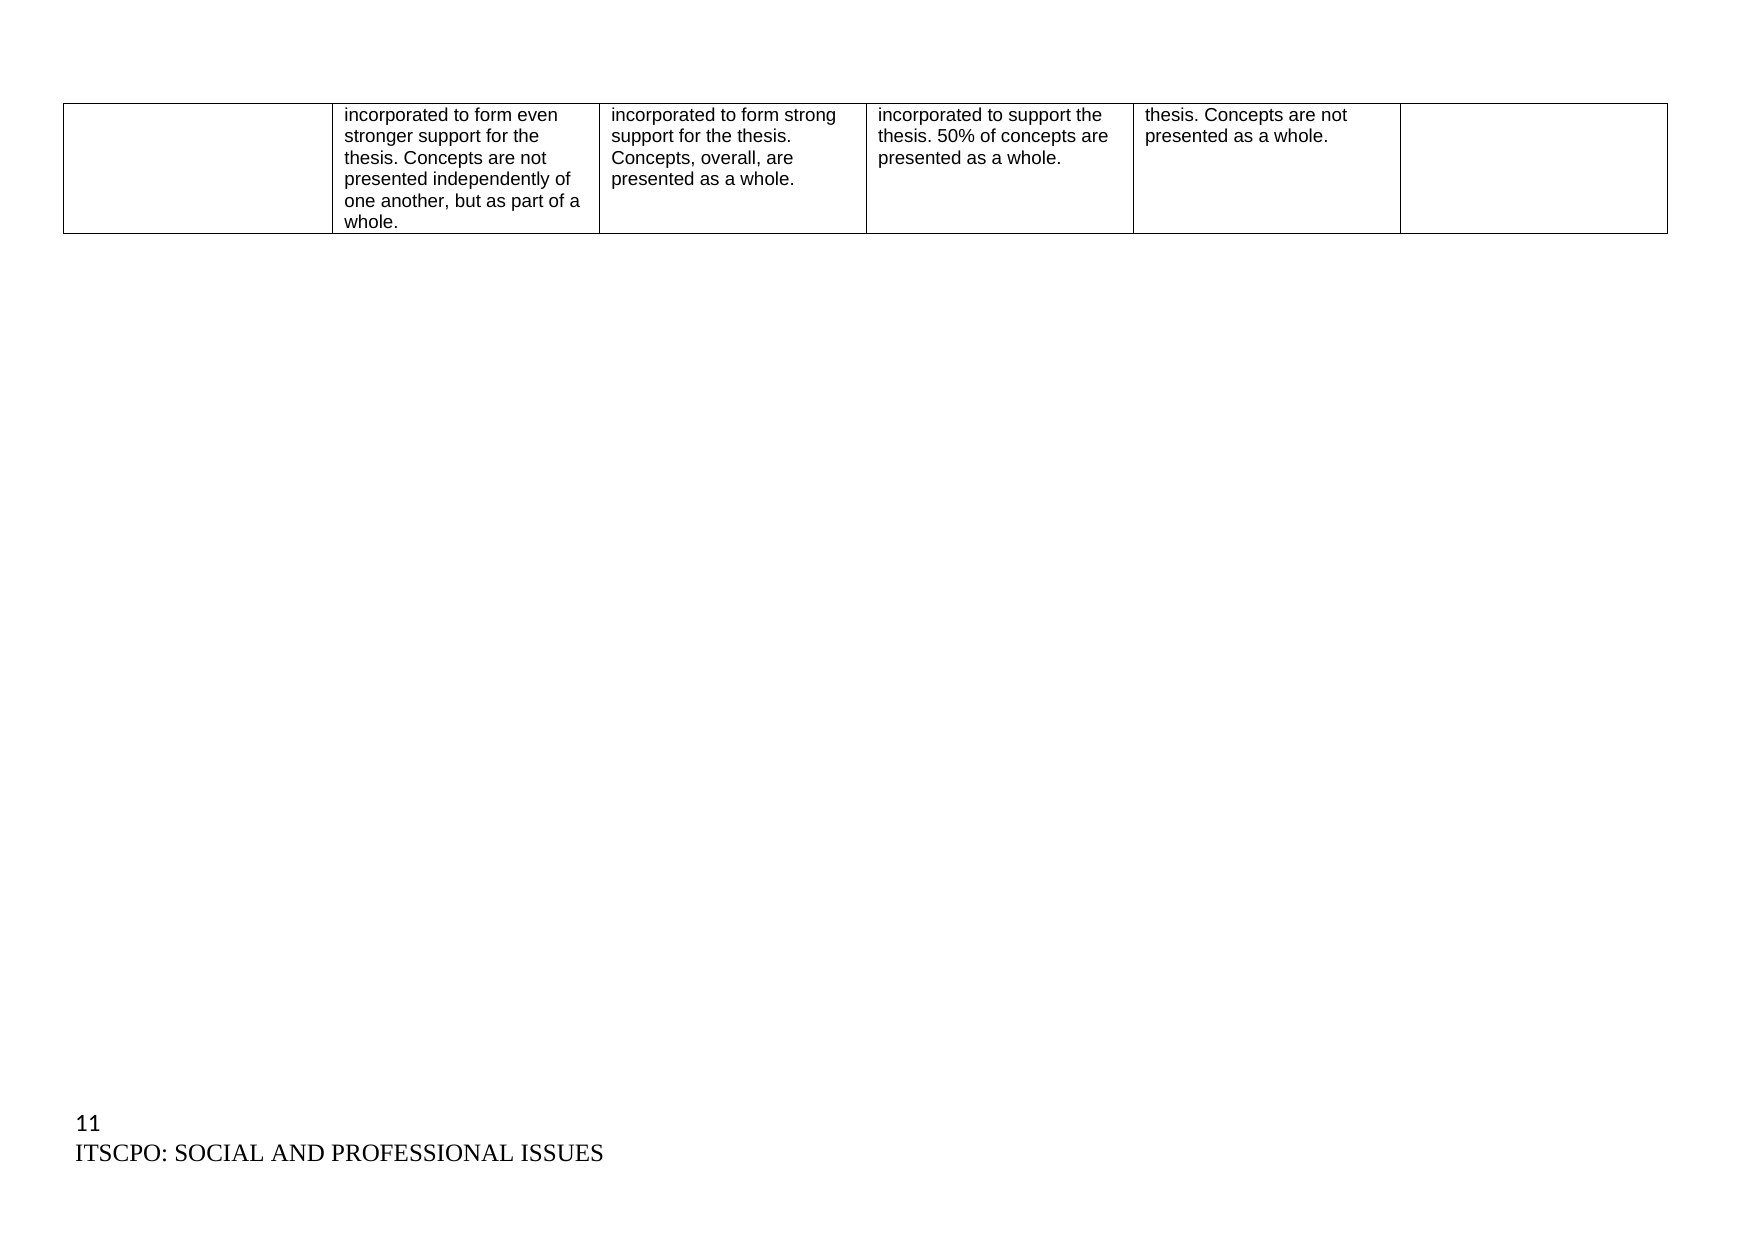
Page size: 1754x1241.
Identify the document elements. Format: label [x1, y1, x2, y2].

table_cell [600, 104, 866, 233]
table_cell [1134, 104, 1400, 233]
table_cell [333, 104, 599, 233]
table_cell [64, 104, 332, 233]
table_cell [1401, 104, 1667, 233]
table_cell [867, 104, 1133, 233]
